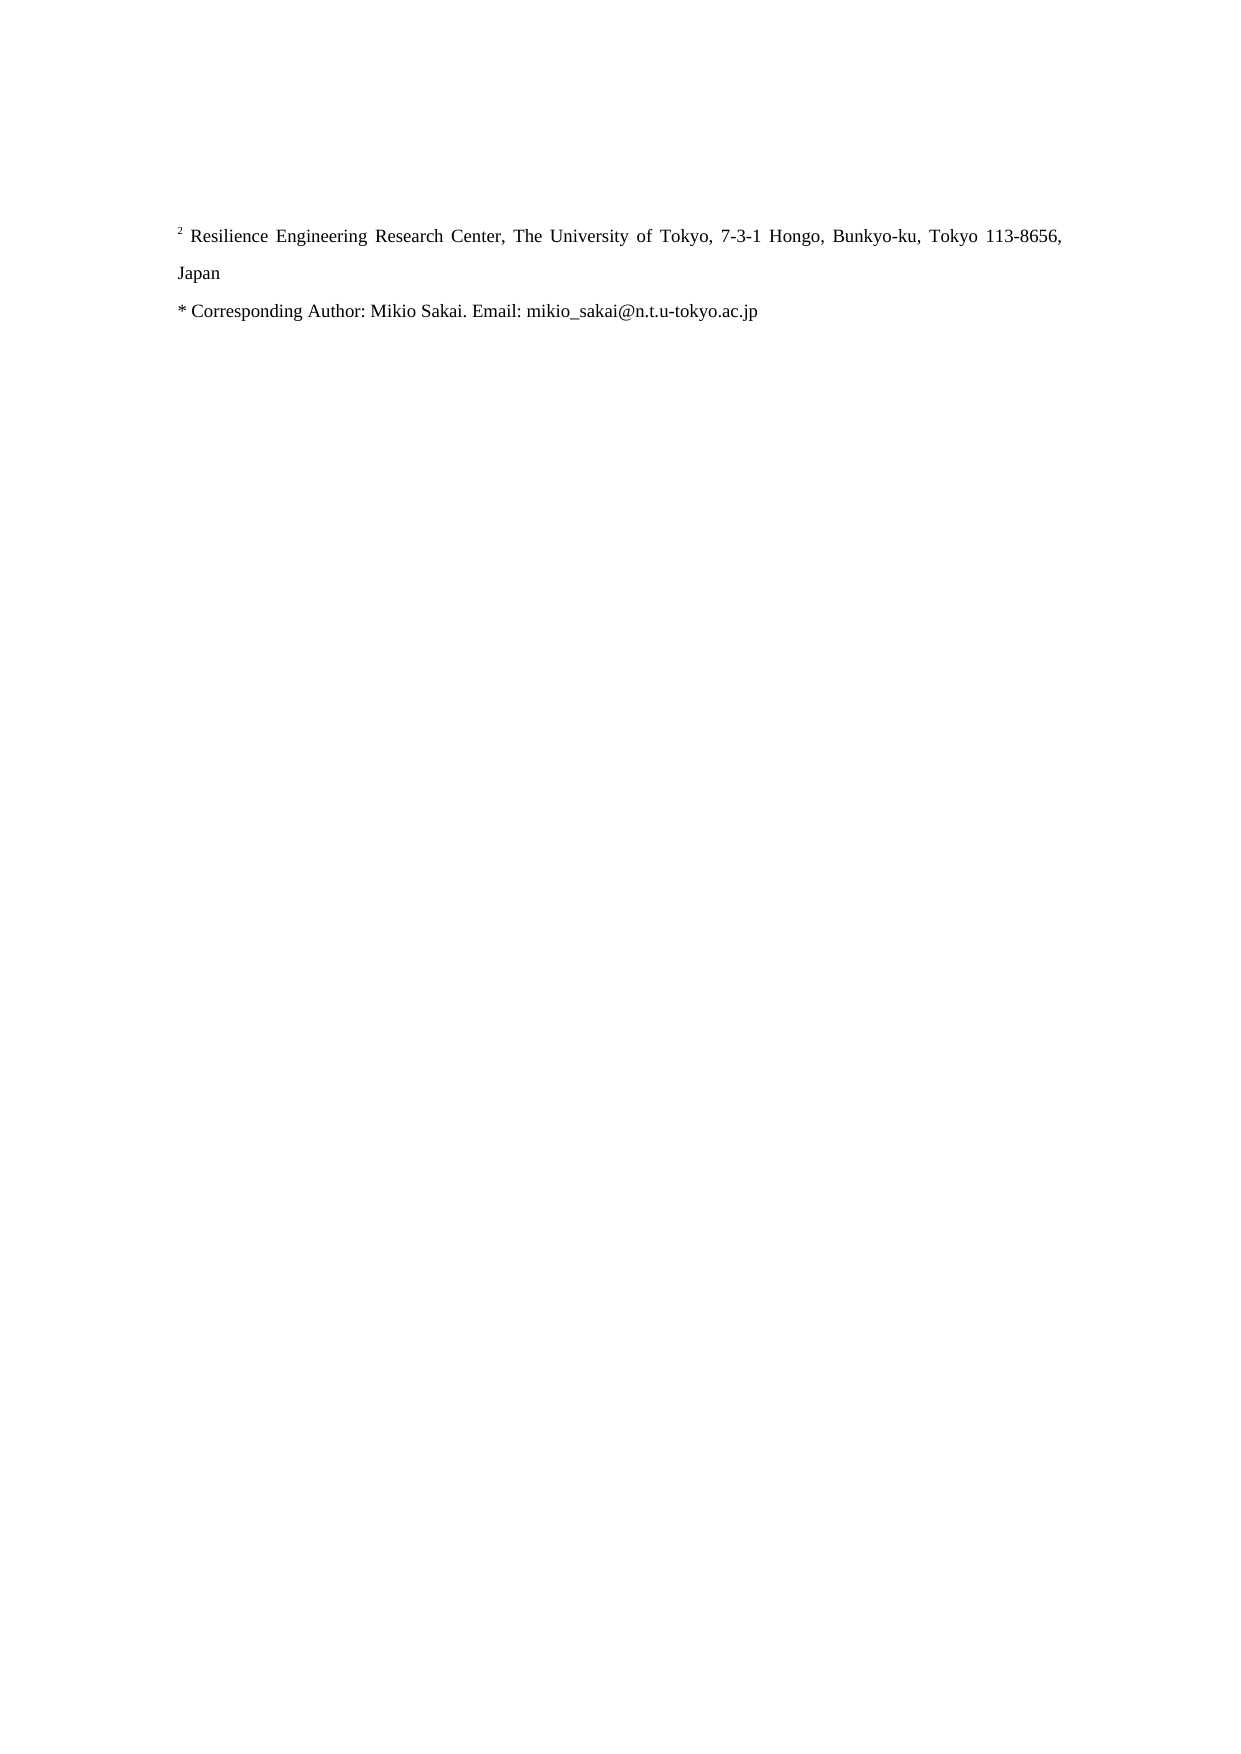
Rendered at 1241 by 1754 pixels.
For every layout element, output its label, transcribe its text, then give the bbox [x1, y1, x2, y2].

text * Corresponding Author: Mikio Sakai. Email: mikio_sakai@n.t.u-tokyo.ac.jp [177, 292, 1063, 329]
text 2 Resilience Engineering Research Center, The University of Tokyo, 7-3-1 Hongo, Bunkyo-ku, Tokyo 113-8656, Japan [177, 217, 1063, 292]
